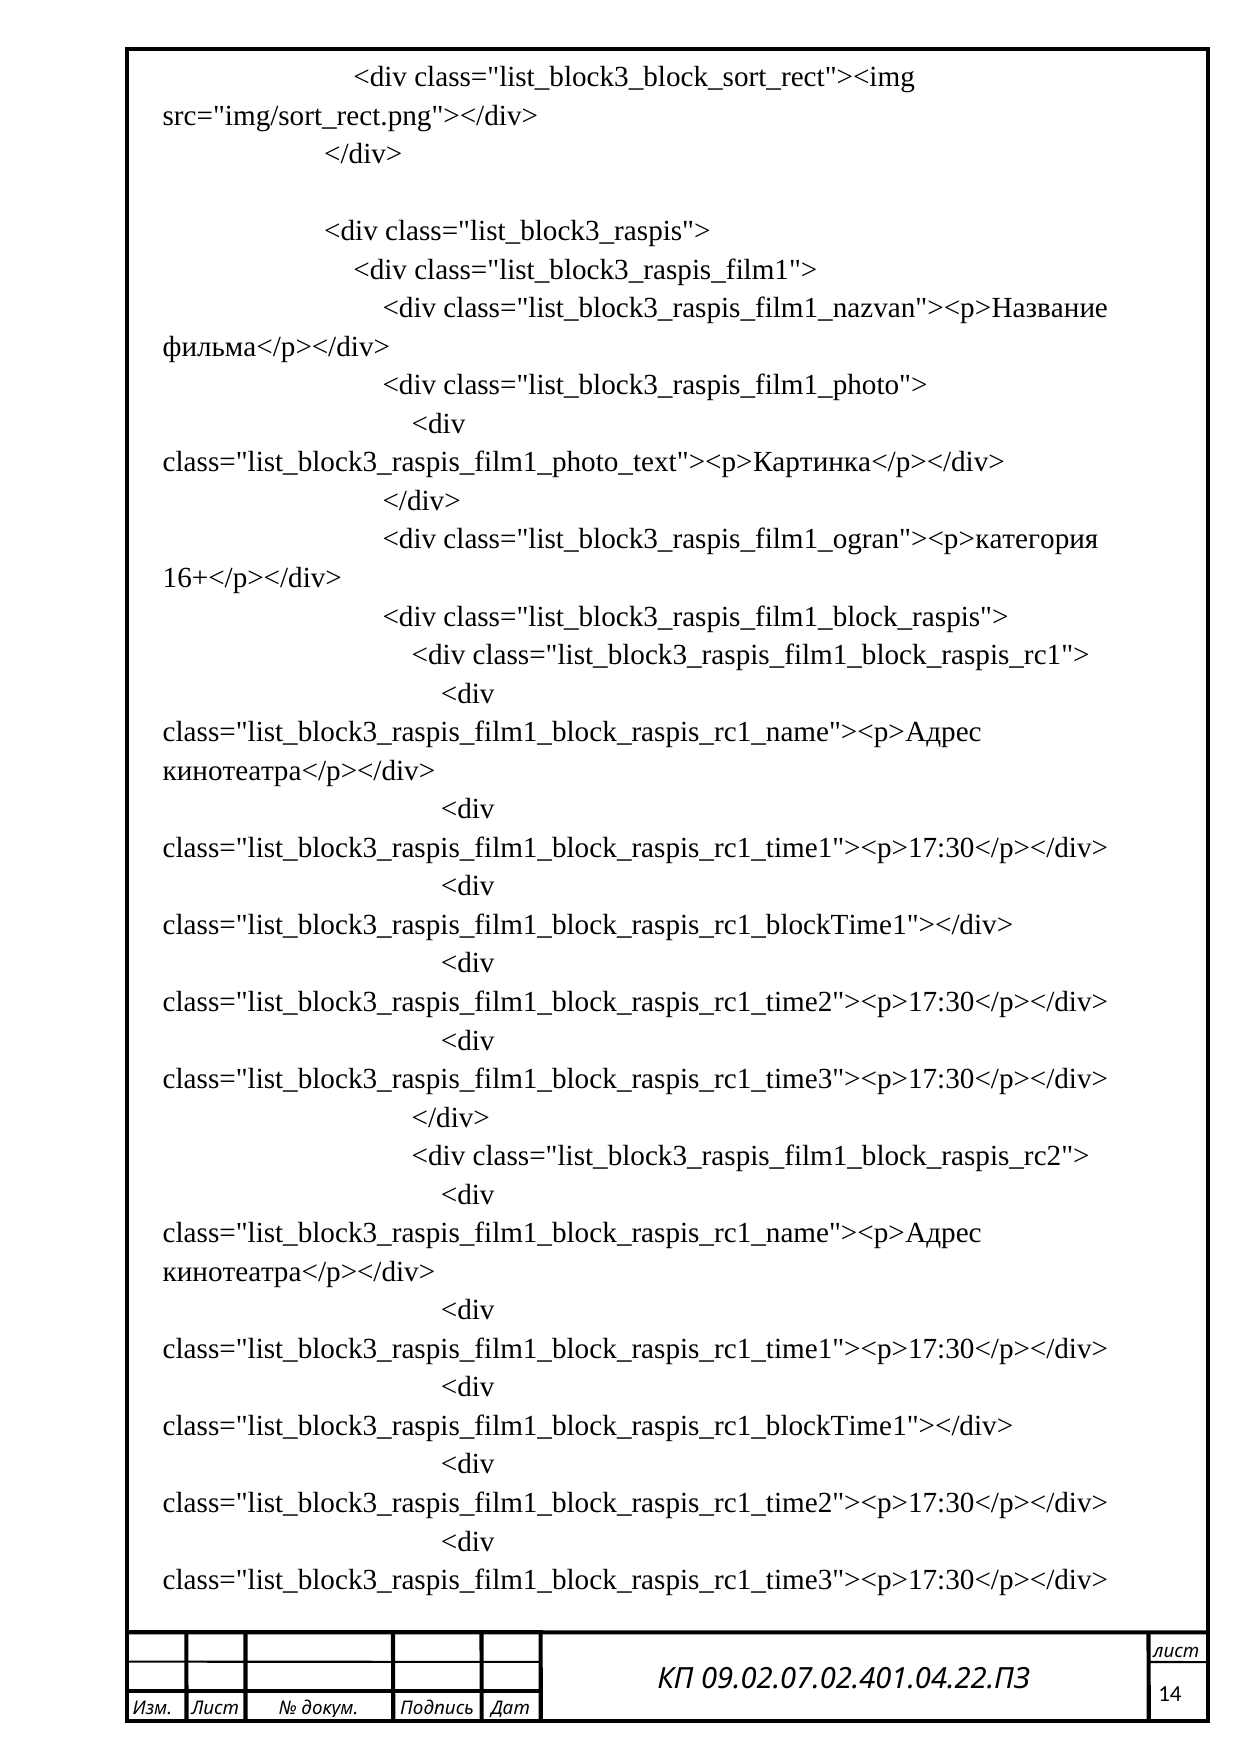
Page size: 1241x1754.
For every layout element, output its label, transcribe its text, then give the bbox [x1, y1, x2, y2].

text <div class="list_block3_raspis_film1_block_raspis_rc1_time2"><p>17:30</p></div> [162, 1447, 1181, 1519]
text <div class="list_block3_raspis_film1_ogran"><p>категория 16+</p></div> [162, 522, 1181, 594]
text <div class="list_block3_raspis_film1_block_raspis_rc2"> [162, 1138, 1181, 1172]
text <div class="list_block3_raspis_film1_block_raspis_rc1_time3"><p>17:30</p></div> [162, 1023, 1181, 1095]
text <div class="list_block3_raspis"> [162, 213, 1181, 247]
text <div class="list_block3_raspis_film1_block_raspis_rc1"> [162, 637, 1181, 671]
text <div class="list_block3_raspis_film1_block_raspis_rc1_name"><p>Адрес кинотеатра</p></div> [162, 1177, 1181, 1287]
text <div class="list_block3_raspis_film1_block_raspis_rc1_name"><p>Адрес кинотеатра</p></div> [162, 676, 1181, 786]
text <div class="list_block3_raspis_film1_block_raspis_rc1_blockTime1"></div> [162, 1369, 1181, 1442]
text <div class="list_block3_block_sort_rect"><img src="img/sort_rect.png"></div> [162, 59, 1181, 131]
text <div class="list_block3_raspis_film1_block_raspis_rc1_time2"><p>17:30</p></div> [162, 946, 1181, 1018]
text <div class="list_block3_raspis_film1_block_raspis_rc1_blockTime1"></div> [162, 868, 1181, 941]
text <div class="list_block3_raspis_film1_photo_text"><p>Картинка</p></div> [162, 406, 1181, 478]
text <div class="list_block3_raspis_film1_photo"> [162, 367, 1181, 401]
text </div> [162, 136, 1181, 170]
text <div class="list_block3_raspis_film1_block_raspis"> [162, 599, 1181, 632]
text <div class="list_block3_raspis_film1"> [162, 252, 1181, 285]
text </div> [162, 483, 1181, 517]
text <div class="list_block3_raspis_film1_block_raspis_rc1_time3"><p>17:30</p></div> [162, 1524, 1181, 1596]
text <div class="list_block3_raspis_film1_block_raspis_rc1_time1"><p>17:30</p></div> [162, 1292, 1181, 1364]
text </div> [162, 1100, 1181, 1133]
text <div class="list_block3_raspis_film1_block_raspis_rc1_time1"><p>17:30</p></div> [162, 791, 1181, 863]
text <div class="list_block3_raspis_film1_nazvan"><p>Название фильма</p></div> [162, 290, 1181, 362]
